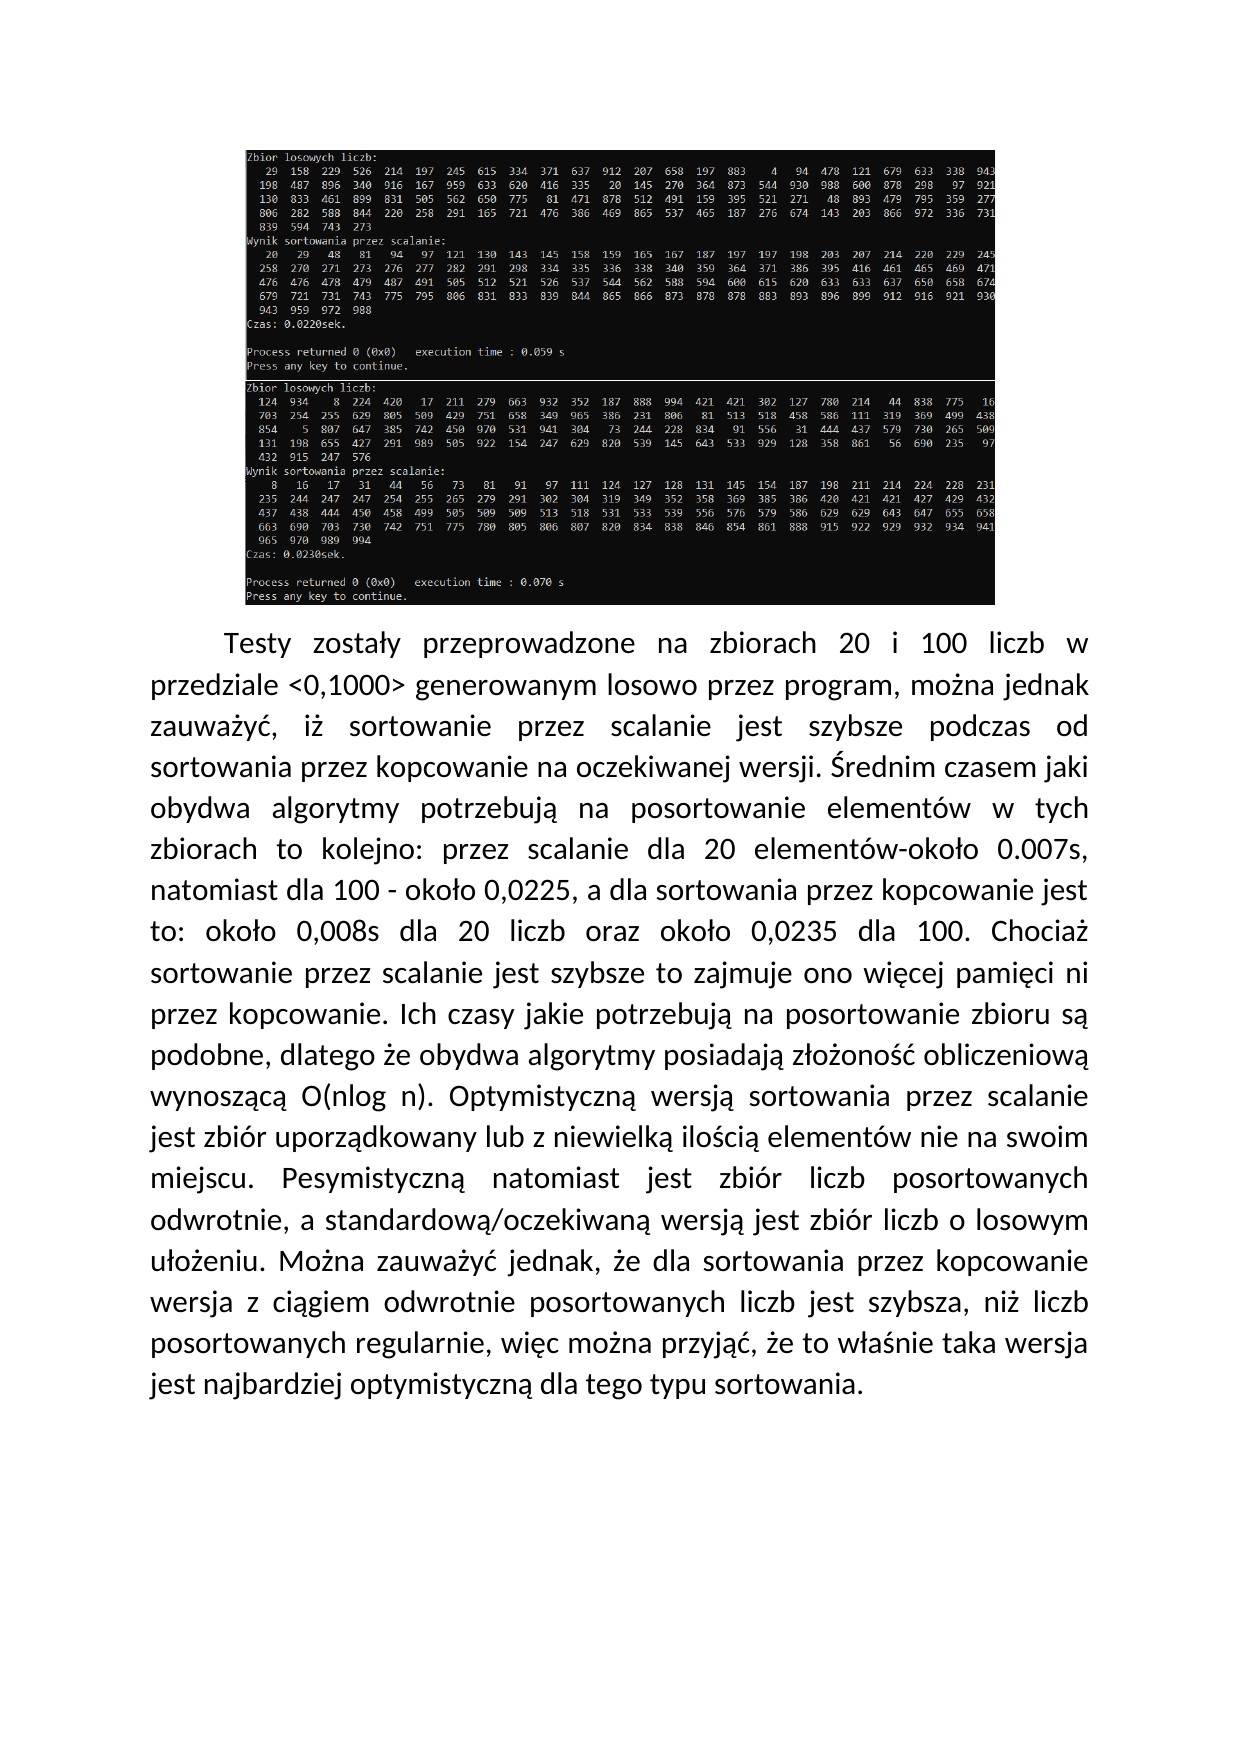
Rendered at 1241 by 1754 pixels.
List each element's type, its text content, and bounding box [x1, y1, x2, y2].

text Testy zostały przeprowadzone na zbiorach 20 i 100 liczb w przedziale <0,1000> generowanym losowo przez program, można jednak zauważyć, iż sortowanie przez scalanie jest szybsze podczas od sortowania przez kopcowanie na oczekiwanej wersji. Średnim czasem jaki obydwa algorytmy potrzebują na posortowanie elementów w tych zbiorach to kolejno: przez scalanie dla 20 elementów-około 0.007s, natomiast dla 100 - około 0,0225, a dla sortowania przez kopcowanie jest to: około 0,008s dla 20 liczb oraz około 0,0235 dla 100. Chociaż sortowanie przez scalanie jest szybsze to zajmuje ono więcej pamięci ni przez kopcowanie. Ich czasy jakie potrzebują na posortowanie zbioru są podobne, dlatego że obydwa algorytmy posiadają złożoność obliczeniową wynoszącą O(nlog n). Optymistyczną wersją sortowania przez scalanie jest zbiór uporządkowany lub z niewielką ilością elementów nie na swoim miejscu. Pesymistyczną natomiast jest zbiór liczb posortowanych odwrotnie, a standardową/oczekiwaną wersją jest zbiór liczb o losowym ułożeniu. Można zauważyć jednak, że dla sortowania przez kopcowanie wersja z ciągiem odwrotnie posortowanych liczb jest szybsza, niż liczb posortowanych regularnie, więc można przyjąć, że to właśnie taka wersja jest najbardziej optymistyczną dla tego typu sortowania. [150, 623, 1090, 1402]
